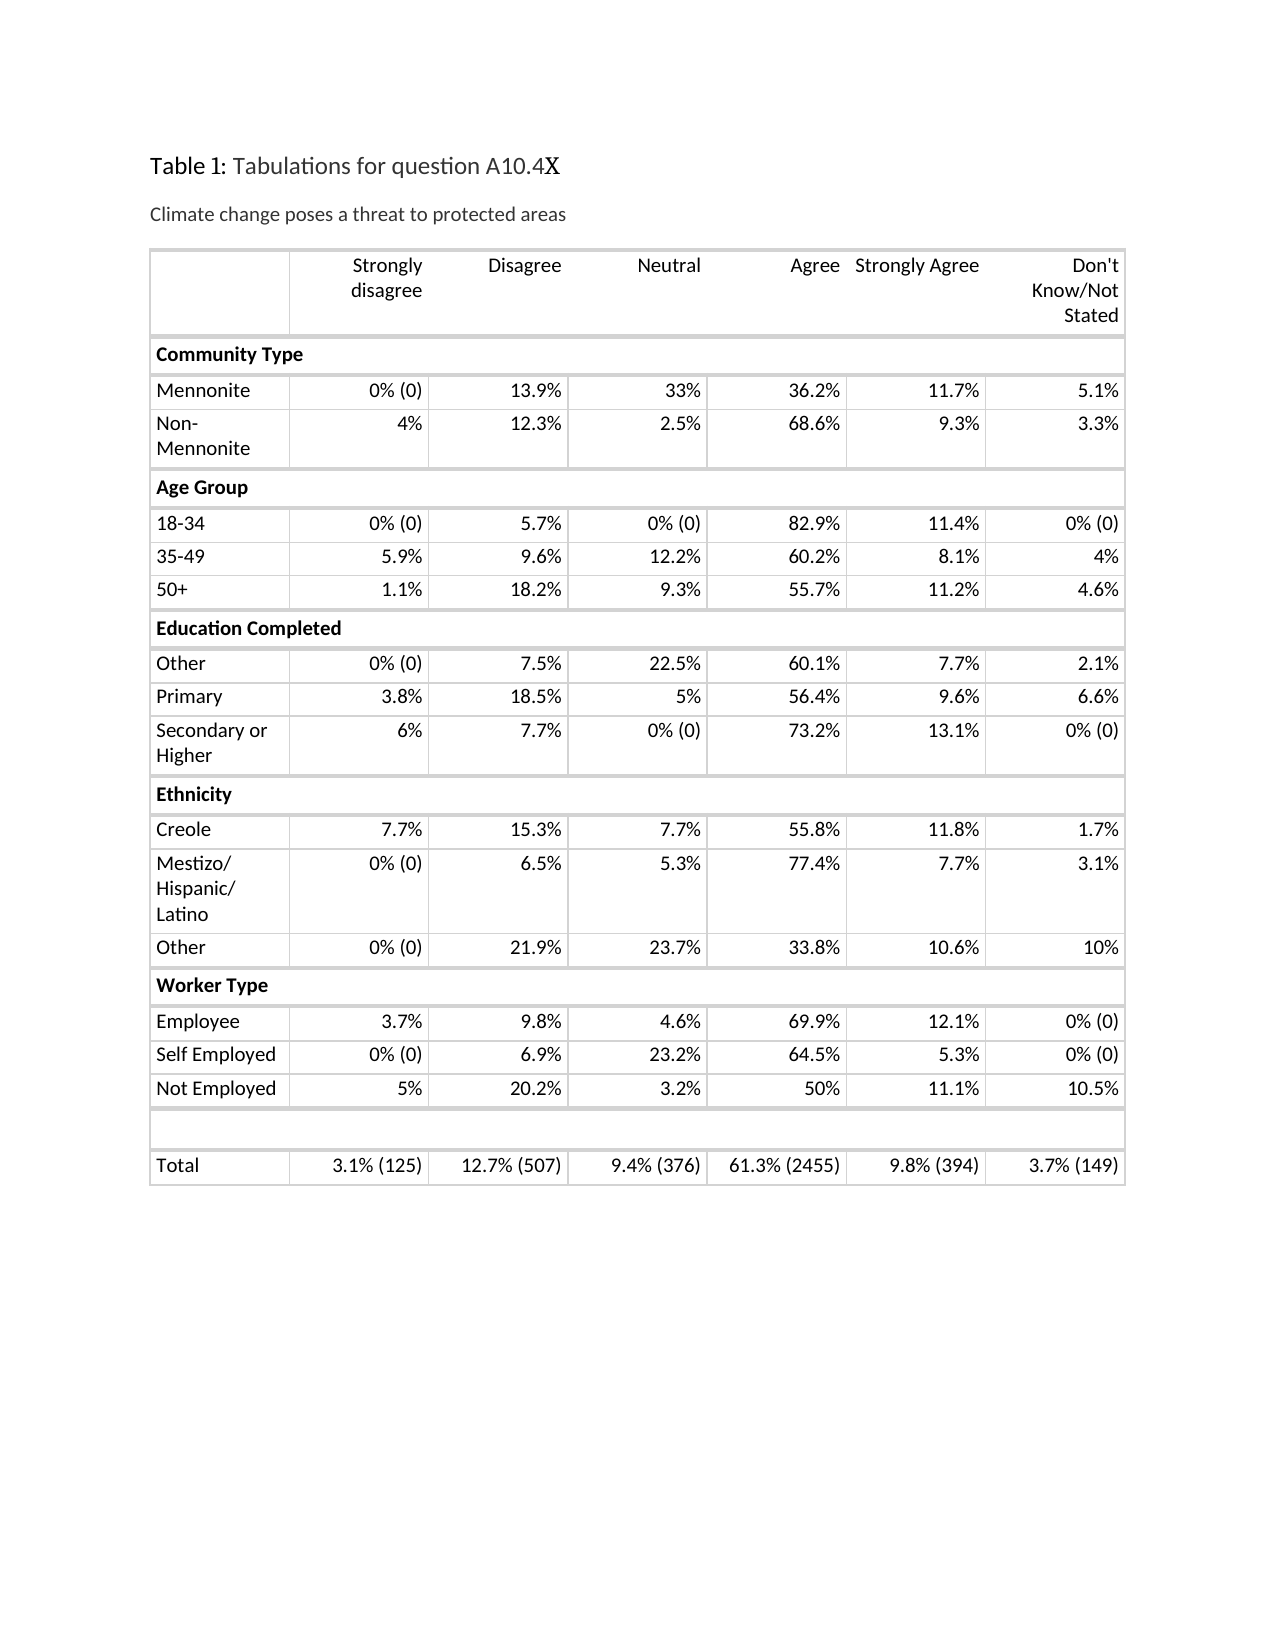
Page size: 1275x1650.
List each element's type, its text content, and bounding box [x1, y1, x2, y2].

table_cell 10.5% [986, 1075, 1124, 1106]
table_cell 69.9% [708, 1008, 846, 1040]
table_header Strongly Agree [846, 252, 986, 334]
table_cell 0% (0) [290, 510, 428, 541]
table_cell 33.8% [708, 934, 846, 966]
table_cell Secondary or Higher [151, 717, 289, 774]
table_cell 8.1% [847, 543, 985, 575]
table_cell 13.9% [429, 377, 567, 408]
table_cell 11.1% [847, 1075, 985, 1106]
table_cell 11.4% [847, 510, 985, 541]
table_cell 60.1% [708, 651, 846, 682]
table_cell 7.7% [290, 817, 428, 848]
table_cell 7.7% [569, 817, 706, 848]
table_cell 5.9% [290, 543, 428, 575]
table_cell Other [151, 651, 289, 682]
table_cell 5% [290, 1075, 428, 1106]
table_cell Education Completed [151, 612, 1124, 646]
table_cell 20.2% [429, 1075, 567, 1106]
table_cell 11.7% [847, 377, 985, 408]
table_cell 0% (0) [290, 850, 428, 932]
table_cell 12.7% (507) [429, 1152, 567, 1184]
table_cell 0% (0) [986, 1042, 1124, 1073]
table_cell 55.8% [708, 817, 846, 848]
table_cell 12.2% [569, 543, 706, 575]
table_cell 10.6% [847, 934, 985, 966]
table_cell 13.1% [847, 717, 985, 774]
table_cell Mestizo/Hispanic/Latino [151, 850, 289, 932]
table_cell Age Group [151, 471, 1124, 506]
table_cell 0% (0) [986, 717, 1124, 774]
table_cell 0% (0) [986, 1008, 1124, 1040]
table_cell 18.5% [429, 684, 567, 715]
table_cell 3.7% [290, 1008, 428, 1040]
table_cell Employee [151, 1008, 289, 1040]
table_cell 50% [708, 1075, 846, 1106]
table_cell 77.4% [708, 850, 846, 932]
table_cell 35-49 [151, 543, 289, 575]
table_cell 0% (0) [290, 377, 428, 408]
table_cell 9.4% (376) [569, 1152, 706, 1184]
table_cell 21.9% [429, 934, 567, 966]
table_cell 23.7% [569, 934, 706, 966]
table_cell 0% (0) [569, 510, 706, 541]
table_cell 9.6% [429, 543, 567, 575]
table_header Don't Know/Not Stated [986, 252, 1124, 334]
table_cell 5.1% [986, 377, 1124, 408]
table_header Neutral [568, 252, 707, 334]
table_cell 5.3% [847, 1042, 985, 1073]
table_cell 5.7% [429, 510, 567, 541]
table_cell 36.2% [708, 377, 846, 408]
table_cell 6% [290, 717, 428, 774]
table_cell 61.3% (2455) [708, 1152, 846, 1184]
table_cell 18-34 [151, 510, 289, 541]
table_cell 12.3% [429, 410, 567, 467]
table_cell 0% (0) [986, 510, 1124, 541]
table_cell 9.8% [429, 1008, 567, 1040]
table_cell 12.1% [847, 1008, 985, 1040]
table_cell 18.2% [429, 576, 567, 608]
table_header Agree [707, 252, 846, 334]
table_cell Community Type [151, 339, 1124, 373]
table_cell 56.4% [708, 684, 846, 715]
table_cell 7.7% [847, 651, 985, 682]
table_cell 3.1% (125) [290, 1152, 428, 1184]
table_cell 0% (0) [290, 934, 428, 966]
table_cell 2.5% [569, 410, 706, 467]
table_cell 68.6% [708, 410, 846, 467]
table_cell 7.5% [429, 651, 567, 682]
table_cell 9.6% [847, 684, 985, 715]
table_cell 0% (0) [290, 651, 428, 682]
table_cell Not Employed [151, 1075, 289, 1106]
table_cell 50+ [151, 576, 289, 608]
table_cell 55.7% [708, 576, 846, 608]
table_cell 64.5% [708, 1042, 846, 1073]
table_cell 4% [986, 543, 1124, 575]
table_cell 1.1% [290, 576, 428, 608]
table_cell Self Employed [151, 1042, 289, 1073]
table_cell 1.7% [986, 817, 1124, 848]
table_cell 3.2% [569, 1075, 706, 1106]
table_header Disagree [429, 252, 568, 334]
table_cell 11.2% [847, 576, 985, 608]
table_cell 60.2% [708, 543, 846, 575]
table_cell 9.8% (394) [847, 1152, 985, 1184]
table_cell Creole [151, 817, 289, 848]
table_cell Other [151, 934, 289, 966]
table_cell Total [151, 1152, 289, 1184]
table_cell 82.9% [708, 510, 846, 541]
table_cell 4.6% [569, 1008, 706, 1040]
table_cell 23.2% [569, 1042, 706, 1073]
table_header [151, 252, 289, 334]
table_cell Non-Mennonite [151, 410, 289, 467]
table_cell 3.3% [986, 410, 1124, 467]
table_cell 0% (0) [569, 717, 706, 774]
table_cell 6.9% [429, 1042, 567, 1073]
table_cell 3.1% [986, 850, 1124, 932]
table_cell 5% [569, 684, 706, 715]
table_cell 3.7% (149) [986, 1152, 1124, 1184]
table_cell 6.6% [986, 684, 1124, 715]
table_cell 9.3% [569, 576, 706, 608]
table_cell [151, 1111, 1124, 1148]
table_cell Ethnicity [151, 778, 1124, 812]
table_cell 3.8% [290, 684, 428, 715]
table_cell 11.8% [847, 817, 985, 848]
table_cell 4% [290, 410, 428, 467]
table_cell 0% (0) [290, 1042, 428, 1073]
table_cell 6.5% [429, 850, 567, 932]
table_cell 10% [986, 934, 1124, 966]
table_cell 9.3% [847, 410, 985, 467]
table_cell Primary [151, 684, 289, 715]
table_cell 33% [569, 377, 706, 408]
table_cell 22.5% [569, 651, 706, 682]
table_cell 7.7% [429, 717, 567, 774]
table_cell 5.3% [569, 850, 706, 932]
table_cell Mennonite [151, 377, 289, 408]
table_cell 15.3% [429, 817, 567, 848]
table_cell 7.7% [847, 850, 985, 932]
table_header Strongly disagree [290, 252, 428, 334]
table_cell 73.2% [708, 717, 846, 774]
table_cell 4.6% [986, 576, 1124, 608]
table_cell Worker Type [151, 970, 1124, 1004]
table_cell 2.1% [986, 651, 1124, 682]
